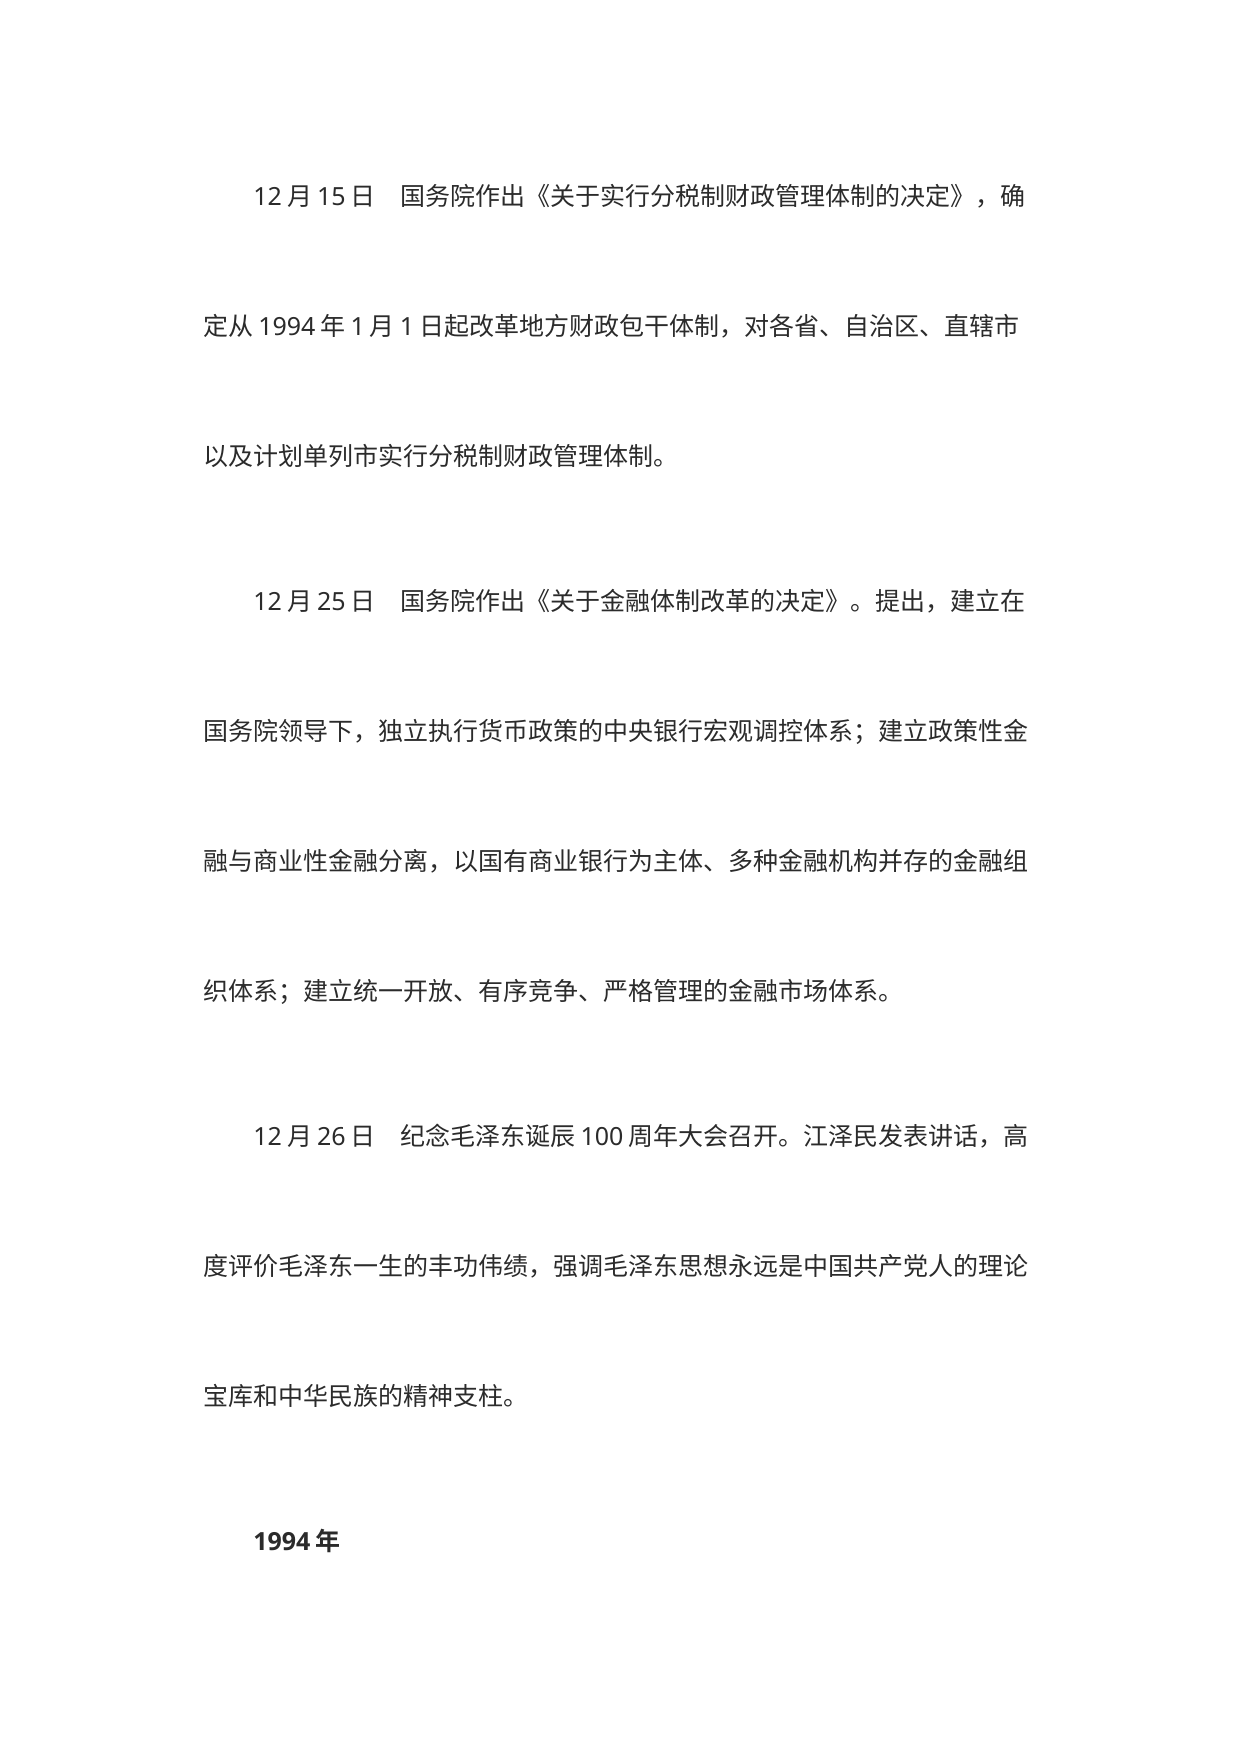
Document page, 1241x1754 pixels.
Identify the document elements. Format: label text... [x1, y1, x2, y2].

text 12月25日 国务院作出《关于金融体制改革的决定》。提出，建立在国务院领导下，独立执行货币政策的中央银行宏观调控体系；建立政策性金融与商业性金融分离，以国有商业银行为主体、多种金融机构并存的金融组织体系；建立统一开放、有序竞争、严格管理的金融市场体系。 [203, 567, 1037, 1022]
text 1994年 [203, 1507, 1037, 1572]
text 12月15日 国务院作出《关于实行分税制财政管理体制的决定》，确定从1994年1月1日起改革地方财政包干体制，对各省、自治区、直辖市以及计划单列市实行分税制财政管理体制。 [203, 162, 1037, 487]
text 12月26日 纪念毛泽东诞辰100周年大会召开。江泽民发表讲话，高度评价毛泽东一生的丰功伟绩，强调毛泽东思想永远是中国共产党人的理论宝库和中华民族的精神支柱。 [203, 1102, 1037, 1427]
